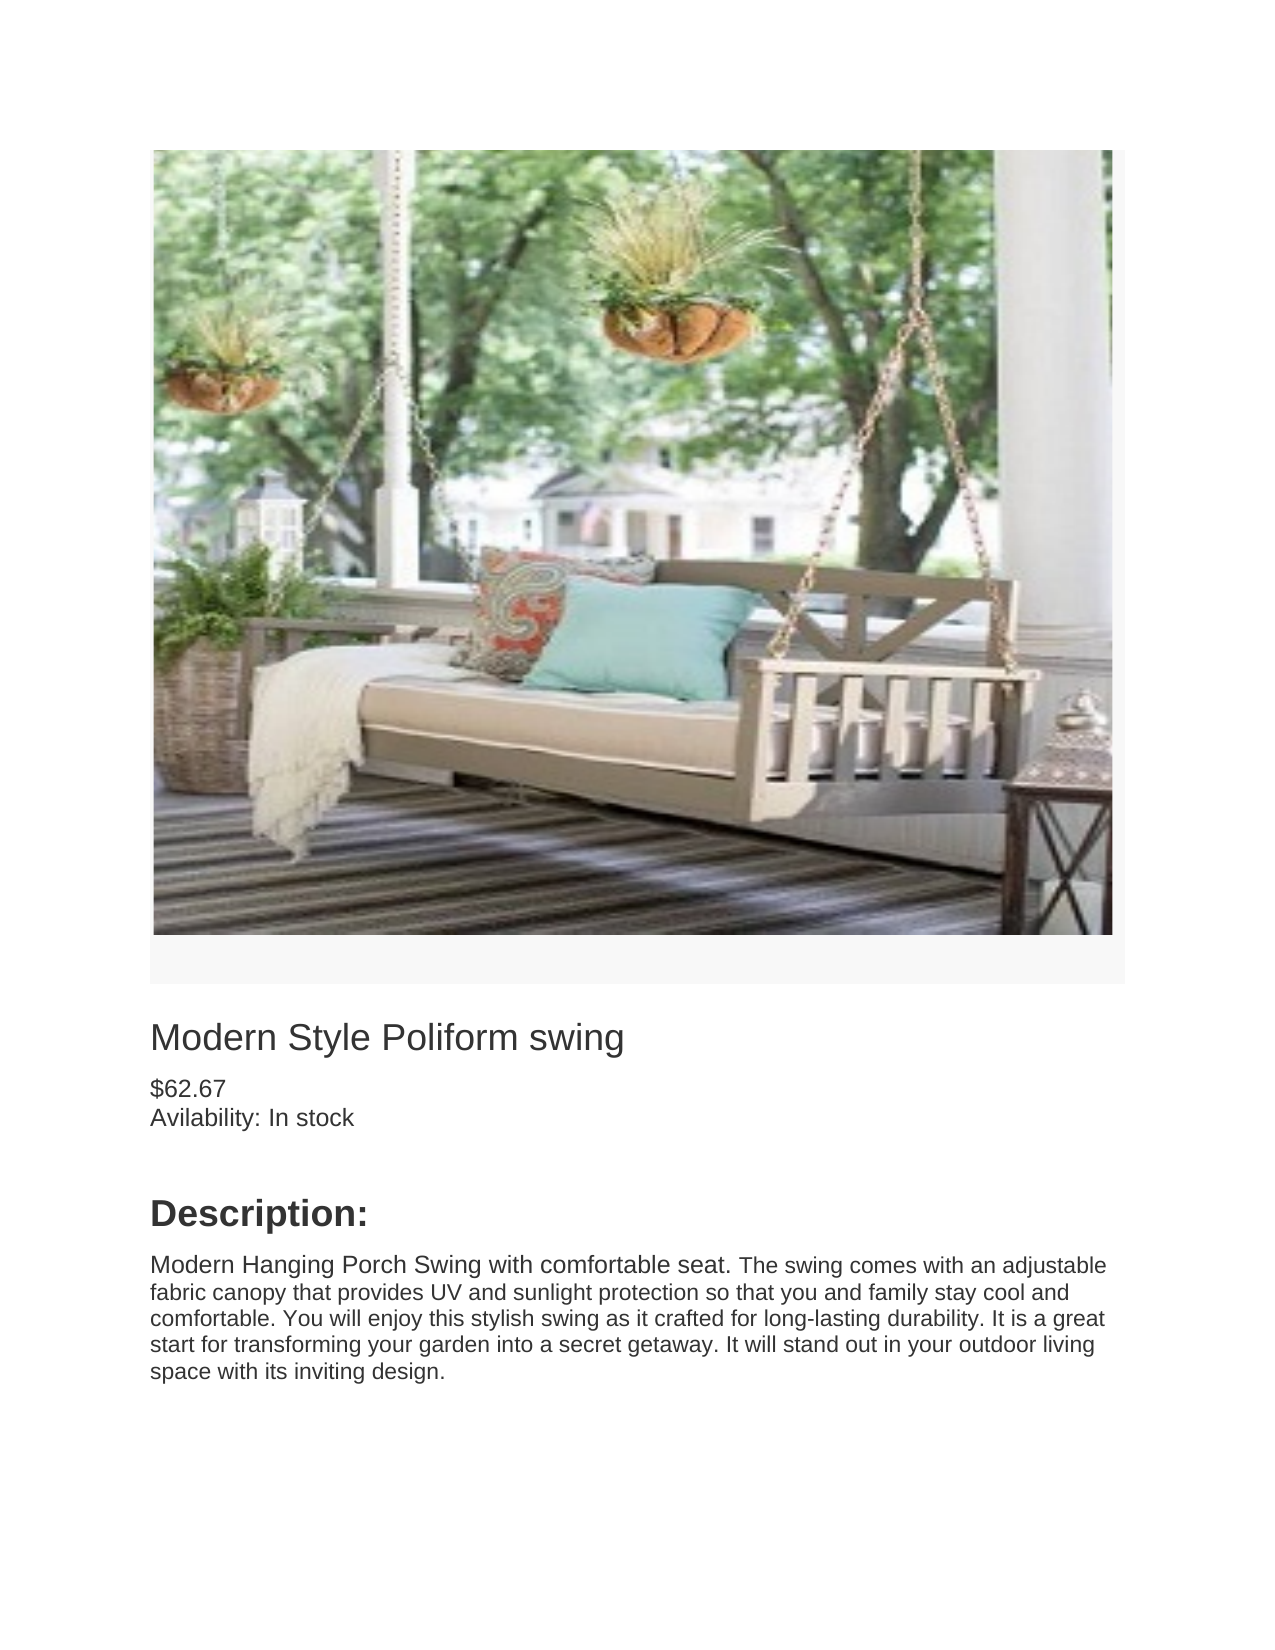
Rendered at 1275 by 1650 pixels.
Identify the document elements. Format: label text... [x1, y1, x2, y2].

text Modern Hanging Porch Swing with comfortable seat. The swing comes with an adjustable fabric canopy that provides UV and sunlight protection so that you and family stay cool and comfortable. You will enjoy this stylish swing as it crafted for long-lasting durability. It is a great start for transforming your garden into a secret getaway. It will stand out in your outdoor living space with its inviting design. [150, 1250, 1125, 1384]
picture [150, 150, 1111, 930]
text Modern Style Poliform swing [150, 1015, 1125, 1058]
text $62.67 [150, 1074, 1125, 1102]
text Avilability: In stock [150, 1102, 1125, 1131]
text Description: [150, 1191, 1125, 1234]
